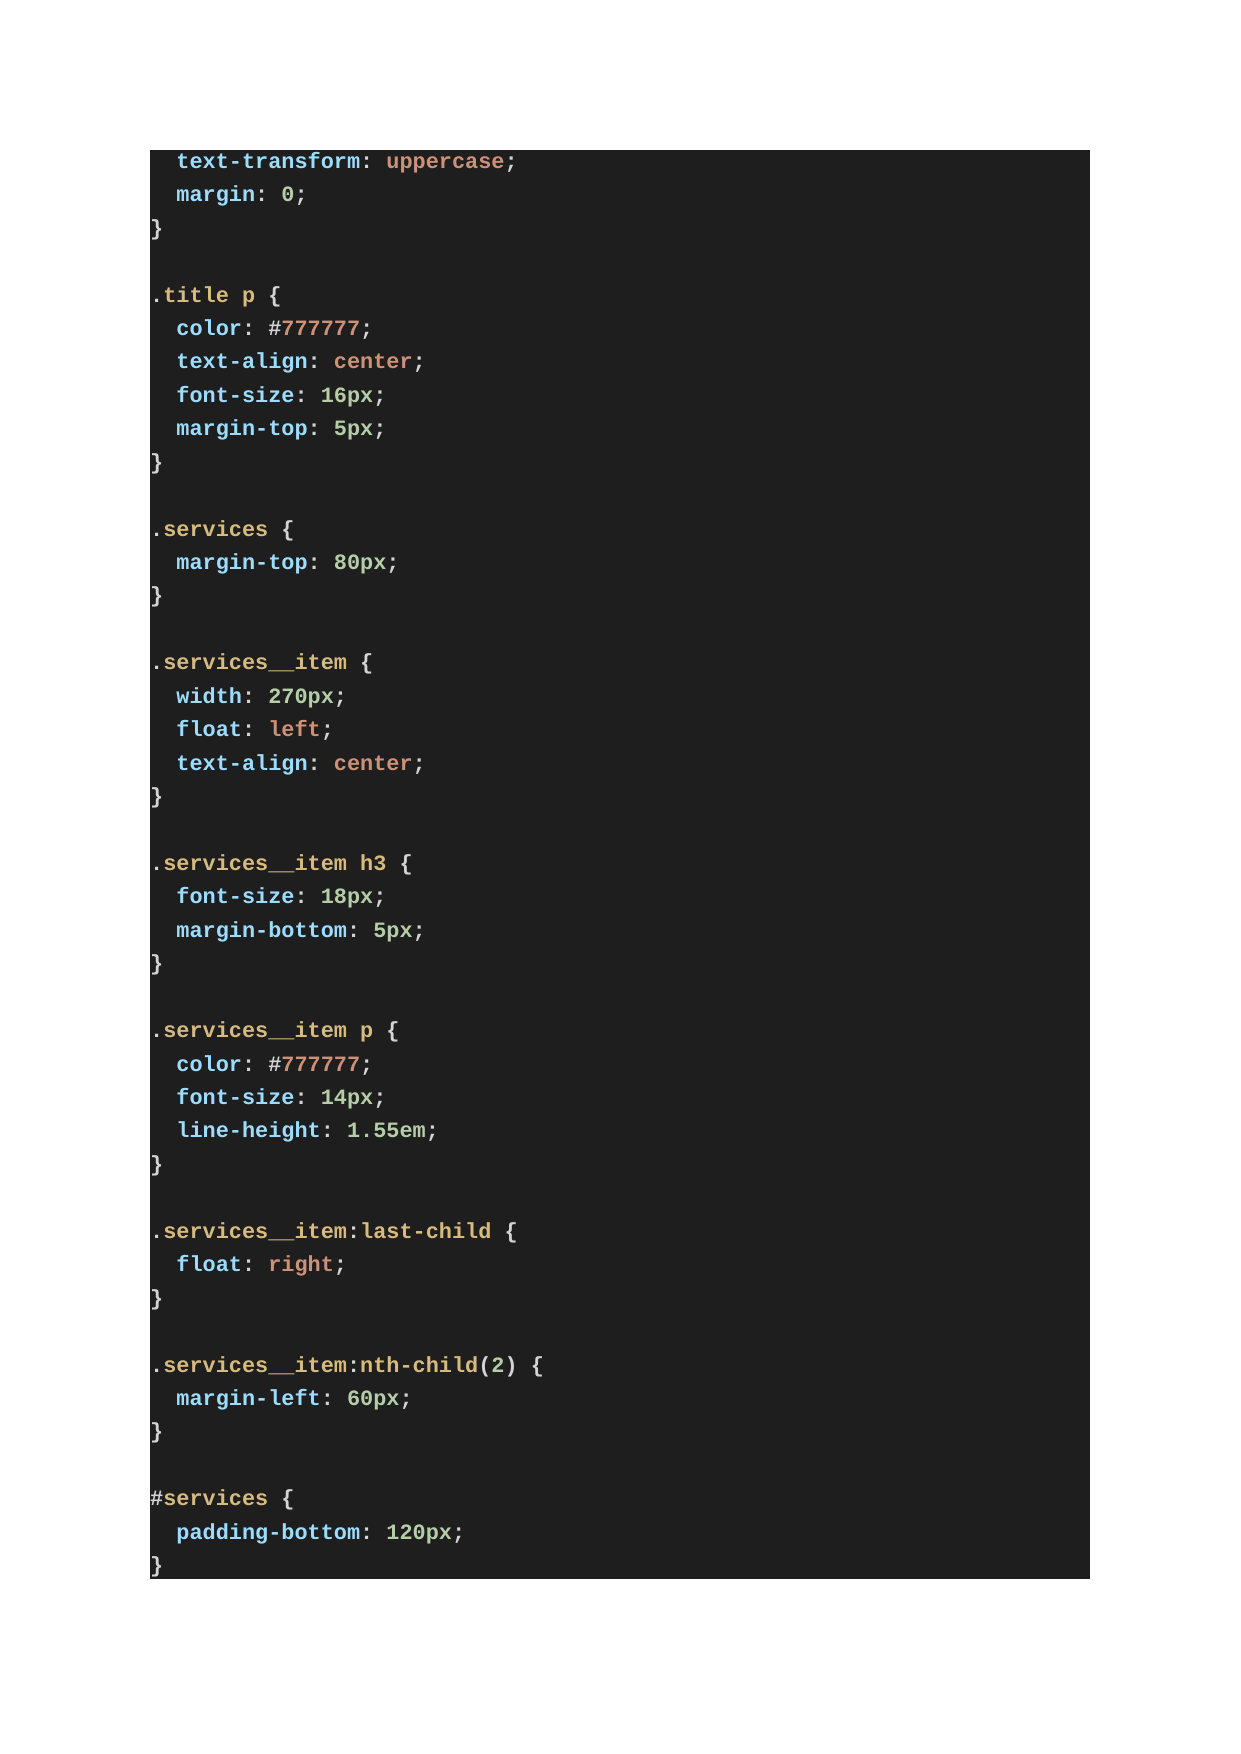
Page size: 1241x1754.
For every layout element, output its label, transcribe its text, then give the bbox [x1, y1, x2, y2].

text #services { [150, 1487, 1090, 1512]
text font-size: 18px; [150, 886, 1090, 910]
text margin-left: 60px; [150, 1387, 1090, 1412]
text } [150, 1153, 1090, 1178]
text } [150, 1554, 1090, 1579]
text margin-top: 5px; [150, 417, 1090, 442]
text color: #777777; [150, 317, 1090, 342]
text .services__item p { [150, 1019, 1090, 1044]
text .title p { [150, 284, 1090, 308]
text } [150, 1421, 1090, 1445]
text width: 270px; [150, 685, 1090, 710]
text .services__item:last-child { [150, 1220, 1090, 1245]
text margin-top: 80px; [150, 551, 1090, 576]
text margin-bottom: 5px; [150, 919, 1090, 944]
text } [150, 785, 1090, 810]
text } [150, 952, 1090, 977]
text } [150, 451, 1090, 476]
text font-size: 14px; [150, 1086, 1090, 1111]
text color: #777777; [150, 1053, 1090, 1078]
text text-transform: uppercase; [150, 150, 1090, 175]
text padding-bottom: 120px; [150, 1521, 1090, 1546]
text .services__item h3 { [150, 852, 1090, 877]
text .services { [150, 518, 1090, 543]
text .services__item:nth-child(2) { [150, 1354, 1090, 1378]
text line-height: 1.55em; [150, 1120, 1090, 1144]
text margin: 0; [150, 183, 1090, 208]
text } [150, 217, 1090, 242]
text .services__item { [150, 652, 1090, 676]
text float: right; [150, 1253, 1090, 1278]
text text-align: center; [150, 351, 1090, 375]
text } [150, 1287, 1090, 1312]
text } [150, 585, 1090, 609]
text font-size: 16px; [150, 384, 1090, 409]
text float: left; [150, 718, 1090, 743]
text text-align: center; [150, 752, 1090, 777]
